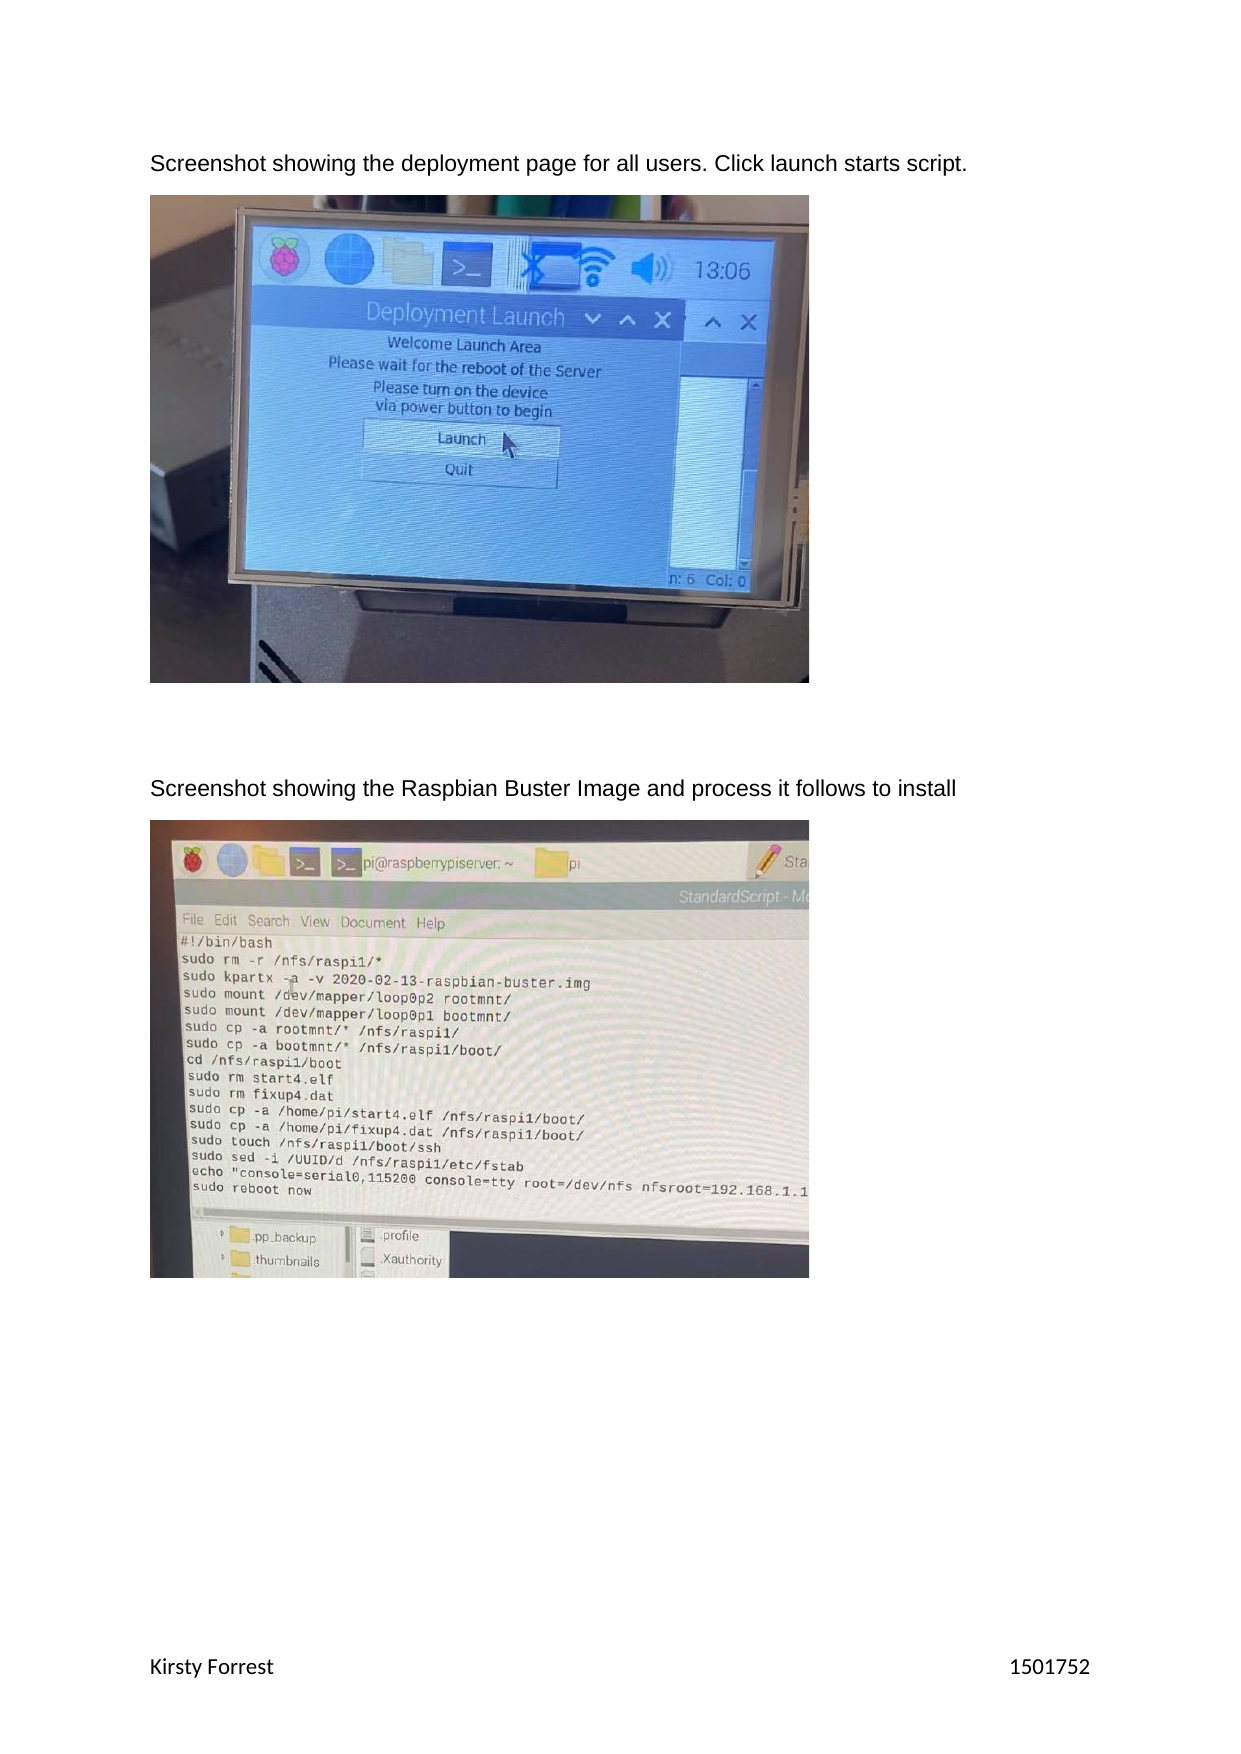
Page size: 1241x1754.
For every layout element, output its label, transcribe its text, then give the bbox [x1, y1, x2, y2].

picture [150, 195, 810, 683]
picture [150, 820, 810, 1278]
text Screenshot showing the deployment page for all users. Click launch starts script. [150, 150, 1090, 176]
text Screenshot showing the Raspbian Buster Image and process it follows to install [150, 775, 1090, 801]
